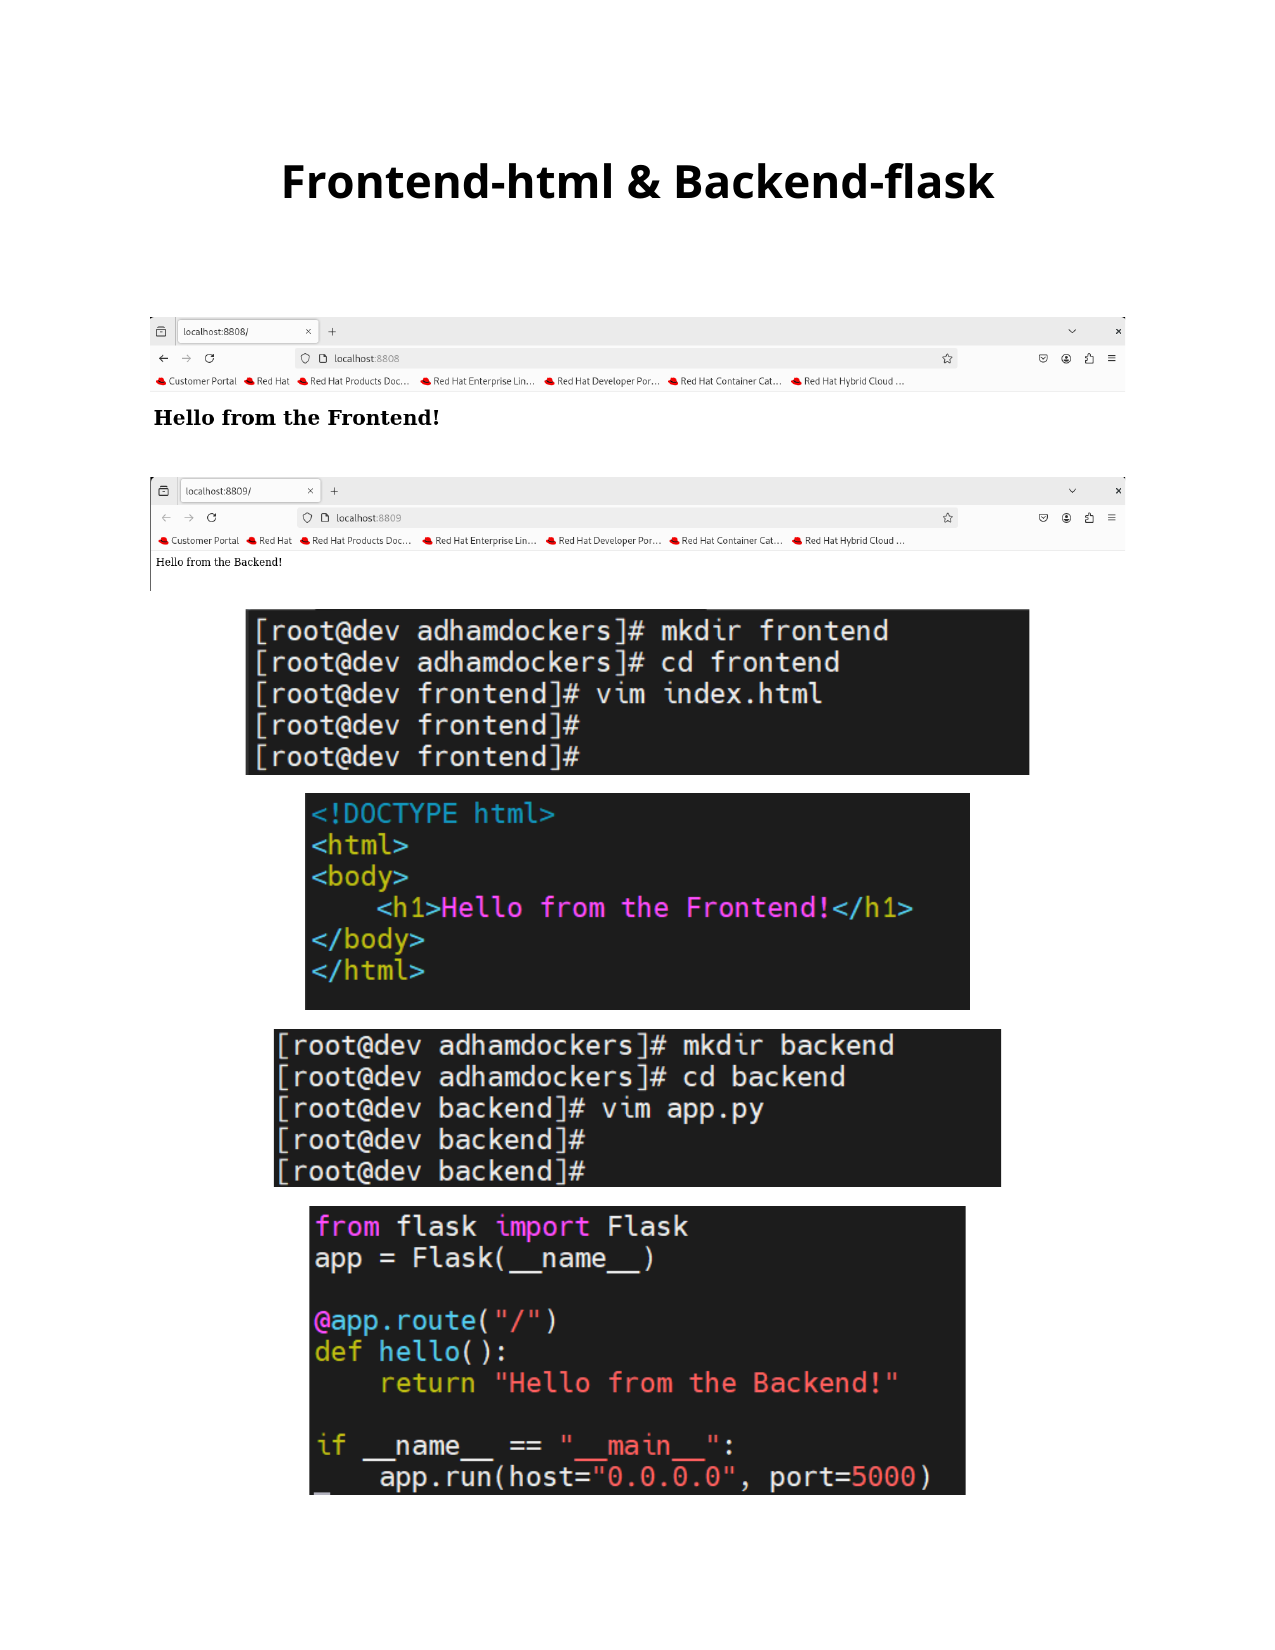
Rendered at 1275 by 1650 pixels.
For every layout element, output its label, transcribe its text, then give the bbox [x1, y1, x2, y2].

picture [150, 317, 1125, 459]
picture [309, 1206, 966, 1495]
picture [305, 793, 970, 1010]
text Frontend-html & Backend-flask [150, 150, 1125, 212]
picture [245, 609, 1030, 775]
picture [150, 477, 1125, 591]
picture [273, 1029, 1002, 1187]
